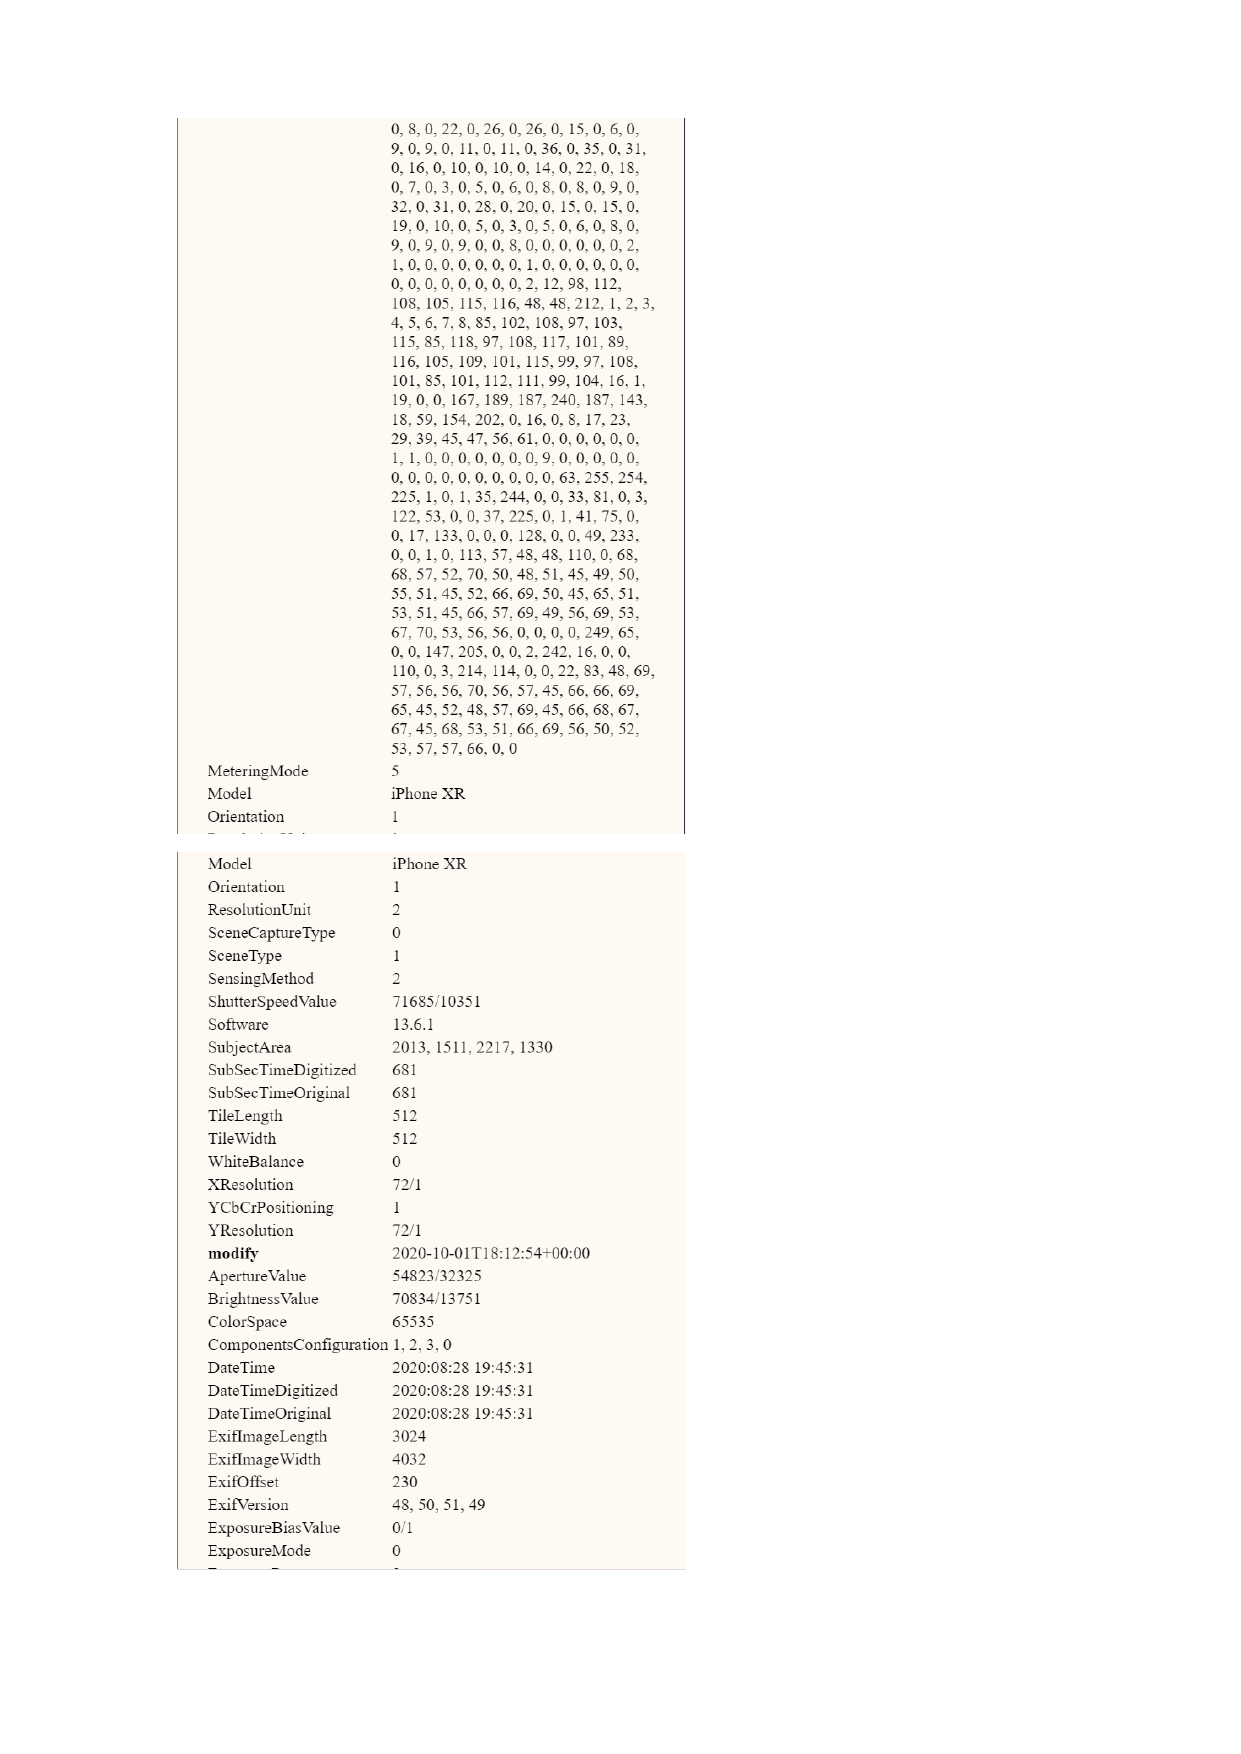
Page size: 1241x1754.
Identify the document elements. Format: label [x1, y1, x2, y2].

picture [177, 852, 686, 1570]
picture [177, 118, 686, 834]
